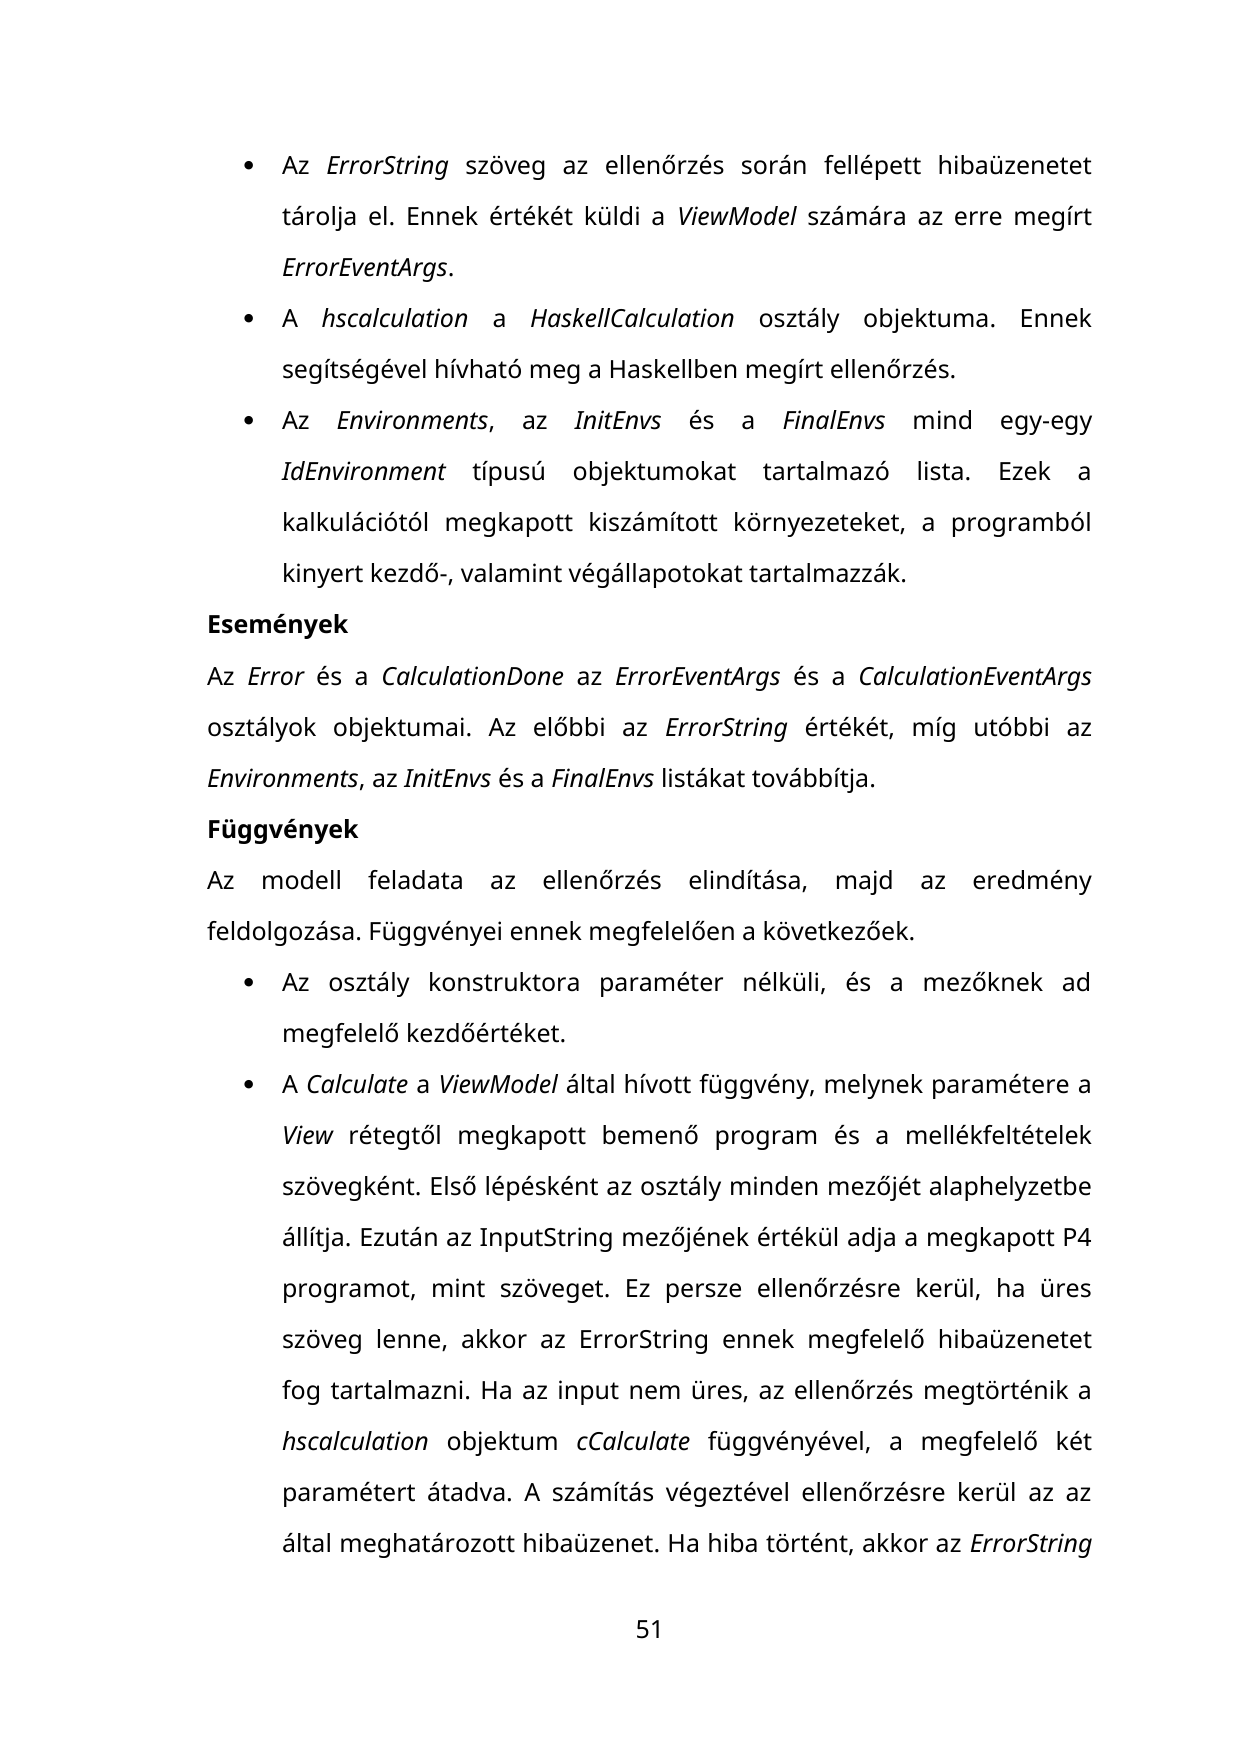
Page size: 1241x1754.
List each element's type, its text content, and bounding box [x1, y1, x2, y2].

subtitle Események [207, 607, 1092, 641]
list A hscalculation a HaskellCalculation osztály objektuma. Ennek segítségével hívható meg a Haskellben megírt ellenőrzés. [244, 301, 1092, 386]
text Az modell feladata az ellenőrzés elindítása, majd az eredmény feldolgozása. Függvényei ennek megfelelően a következőek. [207, 862, 1092, 947]
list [244, 1066, 1092, 1560]
text Az Error és a CalculationDone az ErrorEventArgs és a CalculationEventArgs osztályok objektumai. Az előbbi az ErrorString értékét, míg utóbbi az Environments, az InitEnvs és a FinalEnvs listákat továbbítja. [207, 658, 1092, 794]
list Az Environments, az InitEnvs és a FinalEnvs mind egy-egy IdEnvironment típusú objektumokat tartalmazó lista. Ezek a kalkulációtól megkapott kiszámított környezeteket, a programból kinyert kezdő-, valamint végállapotokat tartalmazzák. [244, 403, 1092, 590]
list Az osztály konstruktora paraméter nélküli, és a mezőknek ad megfelelő kezdőértéket. [244, 964, 1092, 1049]
list Az ErrorString szöveg az ellenőrzés során fellépett hibaüzenetet tárolja el. Ennek értékét küldi a ViewModel számára az erre megírt ErrorEventArgs. [244, 148, 1092, 284]
subtitle Függvények [207, 811, 1092, 845]
